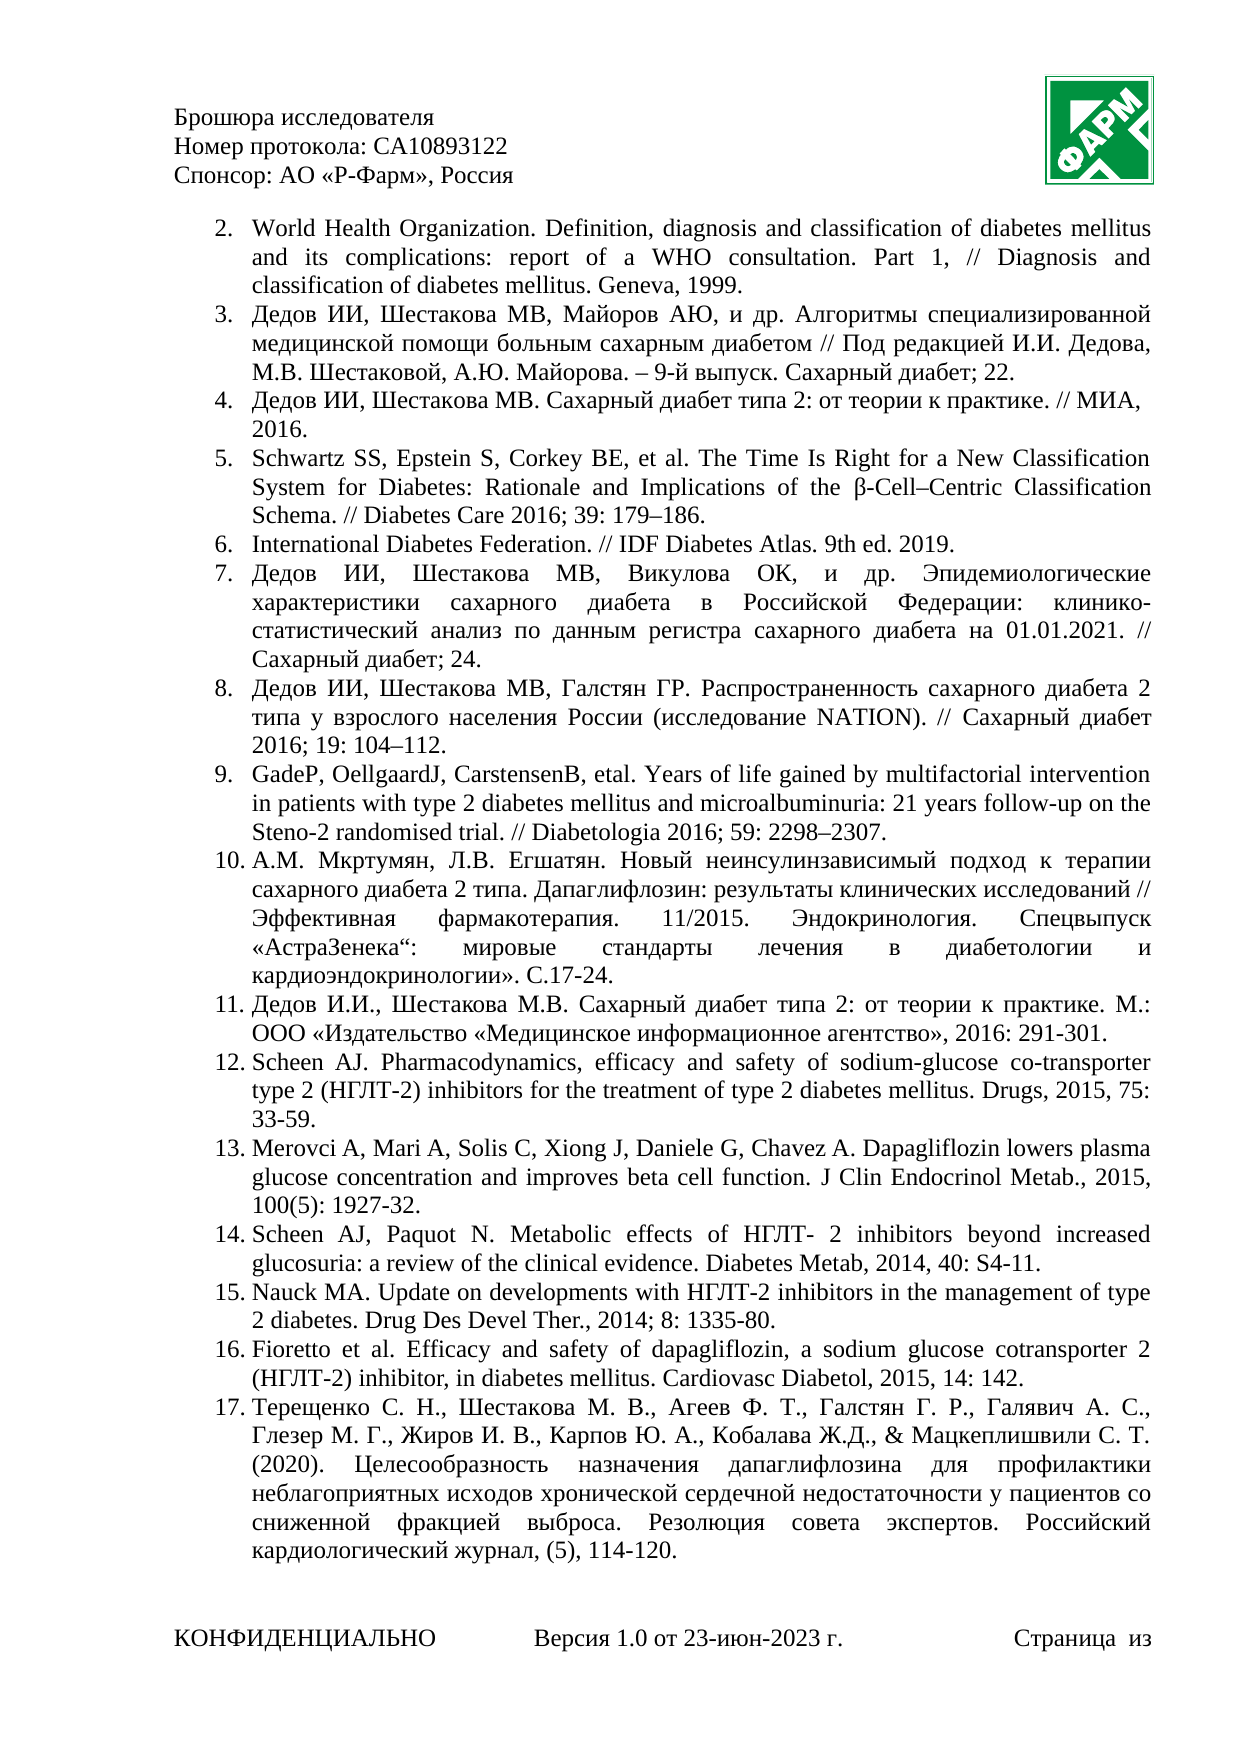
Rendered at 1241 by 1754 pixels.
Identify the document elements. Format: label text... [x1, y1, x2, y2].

list Дедов И.И., Шестакова М.В. Сахарный диабет типа 2: от теории к практике. М.: ООО «Издательство «Медицинское информационное агентство», 2016: 291-301. [214, 989, 1152, 1047]
list GadeP, OellgaardJ, CarstensenB, etal. Years of life gained by multifactorial intervention in patients with type 2 diabetes mellitus and microalbuminuria: 21 years follow-up on the Steno-2 randomised trial. // Diabetologia 2016; 59: 2298–2307. [214, 759, 1152, 845]
list Дедов ИИ, Шестакова МВ, Галстян ГР. Распространенность сахарного диабета 2 типа у взрослого населения России (исследование NATION). // Сахарный диабет 2016; 19: 104–112. [214, 673, 1152, 759]
list Schwartz SS, Epstein S, Corkey BE, et al. The Time Is Right for a New Classification System for Diabetes: Rationale and Implications of the β-Cell–Centric Classification Schema. // Diabetes Care 2016; 39: 179–186. [214, 443, 1152, 529]
list Scheen AJ, Paquot N. Metabolic effects of НГЛТ- 2 inhibitors beyond increased glucosuria: a review of the clinical evidence. Diabetes Metab, 2014, 40: S4-11. [214, 1219, 1152, 1277]
list International Diabetes Federation. // IDF Diabetes Atlas. 9th ed. 2019. [214, 529, 1152, 558]
list Fioretto et al. Efficacy and safety of dapagliflozin, a sodium glucose cotransporter 2 (НГЛТ-2) inhibitor, in diabetes mellitus. Cardiovasc Diabetol, 2015, 14: 142. [214, 1334, 1152, 1392]
list Терещенко С. Н., Шестакова М. В., Агеев Ф. Т., Галстян Г. Р., Галявич А. С., Глезер М. Г., Жиров И. В., Карпов Ю. А., Кобалава Ж.Д., & Мацкеплишвили С. Т. (2020). Целесообразность назначения дапаглифлозина для профилактики неблагоприятных исходов хронической сердечной недостаточности у пациентов со сниженной фракцией выброса. Резолюция совета экспертов. Российский кардиологический журнал, (5), 114-120. [214, 1392, 1152, 1564]
list Дедов ИИ, Шестакова МВ. Сахарный диабет типа 2: от теории к практике. // МИА, 2016. [214, 385, 1152, 443]
list Merovci A, Mari A, Solis C, Xiong J, Daniele G, Chavez A. Dapagliflozin lowers plasma glucose concentration and improves beta cell function. J Clin Endocrinol Metab., 2015, 100(5): 1927-32. [214, 1133, 1152, 1219]
list Дедов ИИ, Шестакова МВ, Викулова ОК, и др. Эпидемиологические характеристики сахарного диабета в Российской Федерации: клинико-статистический анализ по данным регистра сахарного диабета на 01.01.2021. // Сахарный диабет; 24. [214, 558, 1152, 673]
list Nauck MA. Update on developments with НГЛТ-2 inhibitors in the management of type 2 diabetes. Drug Des Devel Ther., 2014; 8: 1335-80. [214, 1277, 1152, 1334]
list Дедов ИИ, Шестакова МВ, Майоров АЮ, и др. Алгоритмы специализированной медицинской помощи больным сахарным диабетом // Под редакцией И.И. Дедова, М.В. Шестаковой, А.Ю. Майорова. – 9-й выпуск. Сахарный диабет; 22. [214, 299, 1152, 385]
list Scheen AJ. Pharmacodynamics, efficacy and safety of sodium-glucose co-transporter type 2 (НГЛТ-2) inhibitors for the treatment of type 2 diabetes mellitus. Drugs, 2015, 75: 33-59. [214, 1047, 1152, 1133]
list World Health Organization. Definition, diagnosis and classification of diabetes mellitus and its complications: report of a WHO consultation. Part 1, // Diagnosis and classification of diabetes mellitus. Geneva, 1999. [214, 213, 1152, 299]
list А.М. Мкртумян, Л.В. Егшатян. Новый неинсулинзависимый подход к терапии сахарного диабета 2 типа. Дапаглифлозин: результаты клинических исследований // Эффективная фармакотерапия. 11/2015. Эндокринология. Спецвыпуск «АстраЗенека“: мировые стандарты лечения в диабетологии и кардиоэндокринологии». С.17-24. [214, 845, 1152, 989]
